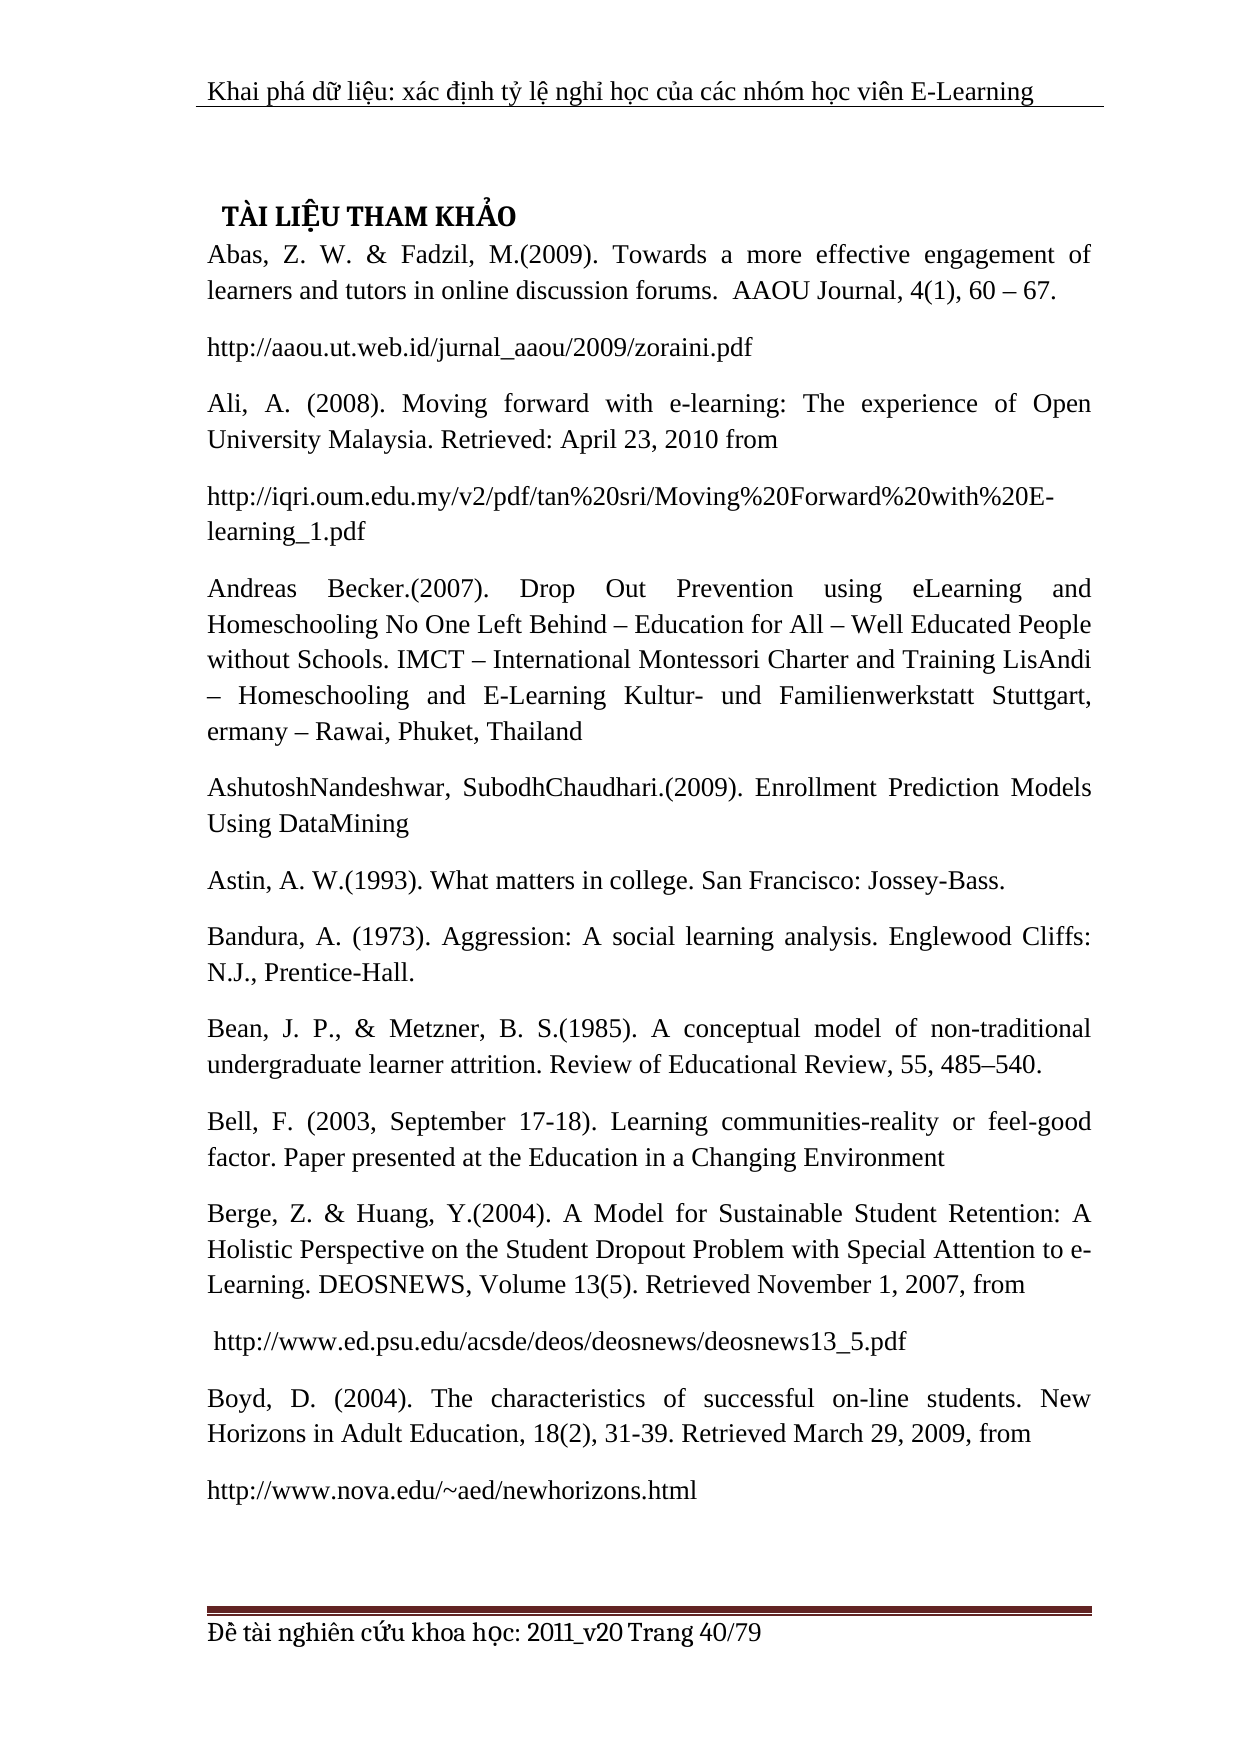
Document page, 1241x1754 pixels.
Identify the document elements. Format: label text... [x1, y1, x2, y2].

text Abas, Z. W. & Fadzil, M.(2009). Towards a more effective engagement of learners and tutors in online discussion forums. AAOU Journal, 4(1), 60 – 67. [207, 238, 1092, 305]
text Bean, J. P., & Metzner, B. S.(1985). A conceptual model of non-traditional undergraduate learner attrition. Review of Educational Review, 55, 485–540. [207, 1013, 1092, 1079]
text Ali, A. (2008). Moving forward with e-learning: The experience of Open University Malaysia. Retrieved: April 23, 2010 from [207, 387, 1092, 454]
text http://aaou.ut.web.id/jurnal_aaou/2009/zoraini.pdf [207, 331, 1092, 362]
text AshutoshNandeshwar, SubodhChaudhari.(2009). Enrollment Prediction Models Using DataMining [207, 771, 1092, 838]
text http://www.nova.edu/~aed/newhorizons.html [207, 1474, 1092, 1505]
text Bell, F. (2003, September 17-18). Learning communities-reality or feel-good factor. Paper presented at the Education in a Changing Environment [207, 1105, 1092, 1172]
text http://iqri.oum.edu.my/v2/pdf/tan%20sri/Moving%20Forward%20with%20E-learning_1.pdf [207, 480, 1092, 547]
text Berge, Z. & Huang, Y.(2004). A Model for Sustainable Student Retention: A Holistic Perspective on the Student Dropout Problem with Special Attention to e-Learning. DEOSNEWS, Volume 13(5). Retrieved November 1, 2007, from [207, 1197, 1092, 1300]
text Boyd, D. (2004). The characteristics of successful on-line students. New Horizons in Adult Education, 18(2), 31-39. Retrieved March 29, 2009, from [207, 1382, 1092, 1449]
subtitle TÀI LIỆU THAM KHẢO [222, 200, 1092, 233]
text http://www.ed.psu.edu/acsde/deos/deosnews/deosnews13_5.pdf [207, 1325, 1092, 1356]
text Andreas Becker.(2007). Drop Out Prevention using eLearning and Homeschooling No One Left Behind – Education for All – Well Educated People without Schools. IMCT – International Montessori Charter and Training LisAndi – Homeschooling and E-Learning Kultur- und Familienwerkstatt Stuttgart, ermany – Rawai, Phuket, Thailand [207, 572, 1092, 746]
text Bandura, A. (1973). Aggression: A social learning analysis. Englewood Cliffs: N.J., Prentice-Hall. [207, 920, 1092, 987]
text Astin, A. W.(1993). What matters in college. San Francisco: Jossey-Bass. [207, 864, 1092, 895]
